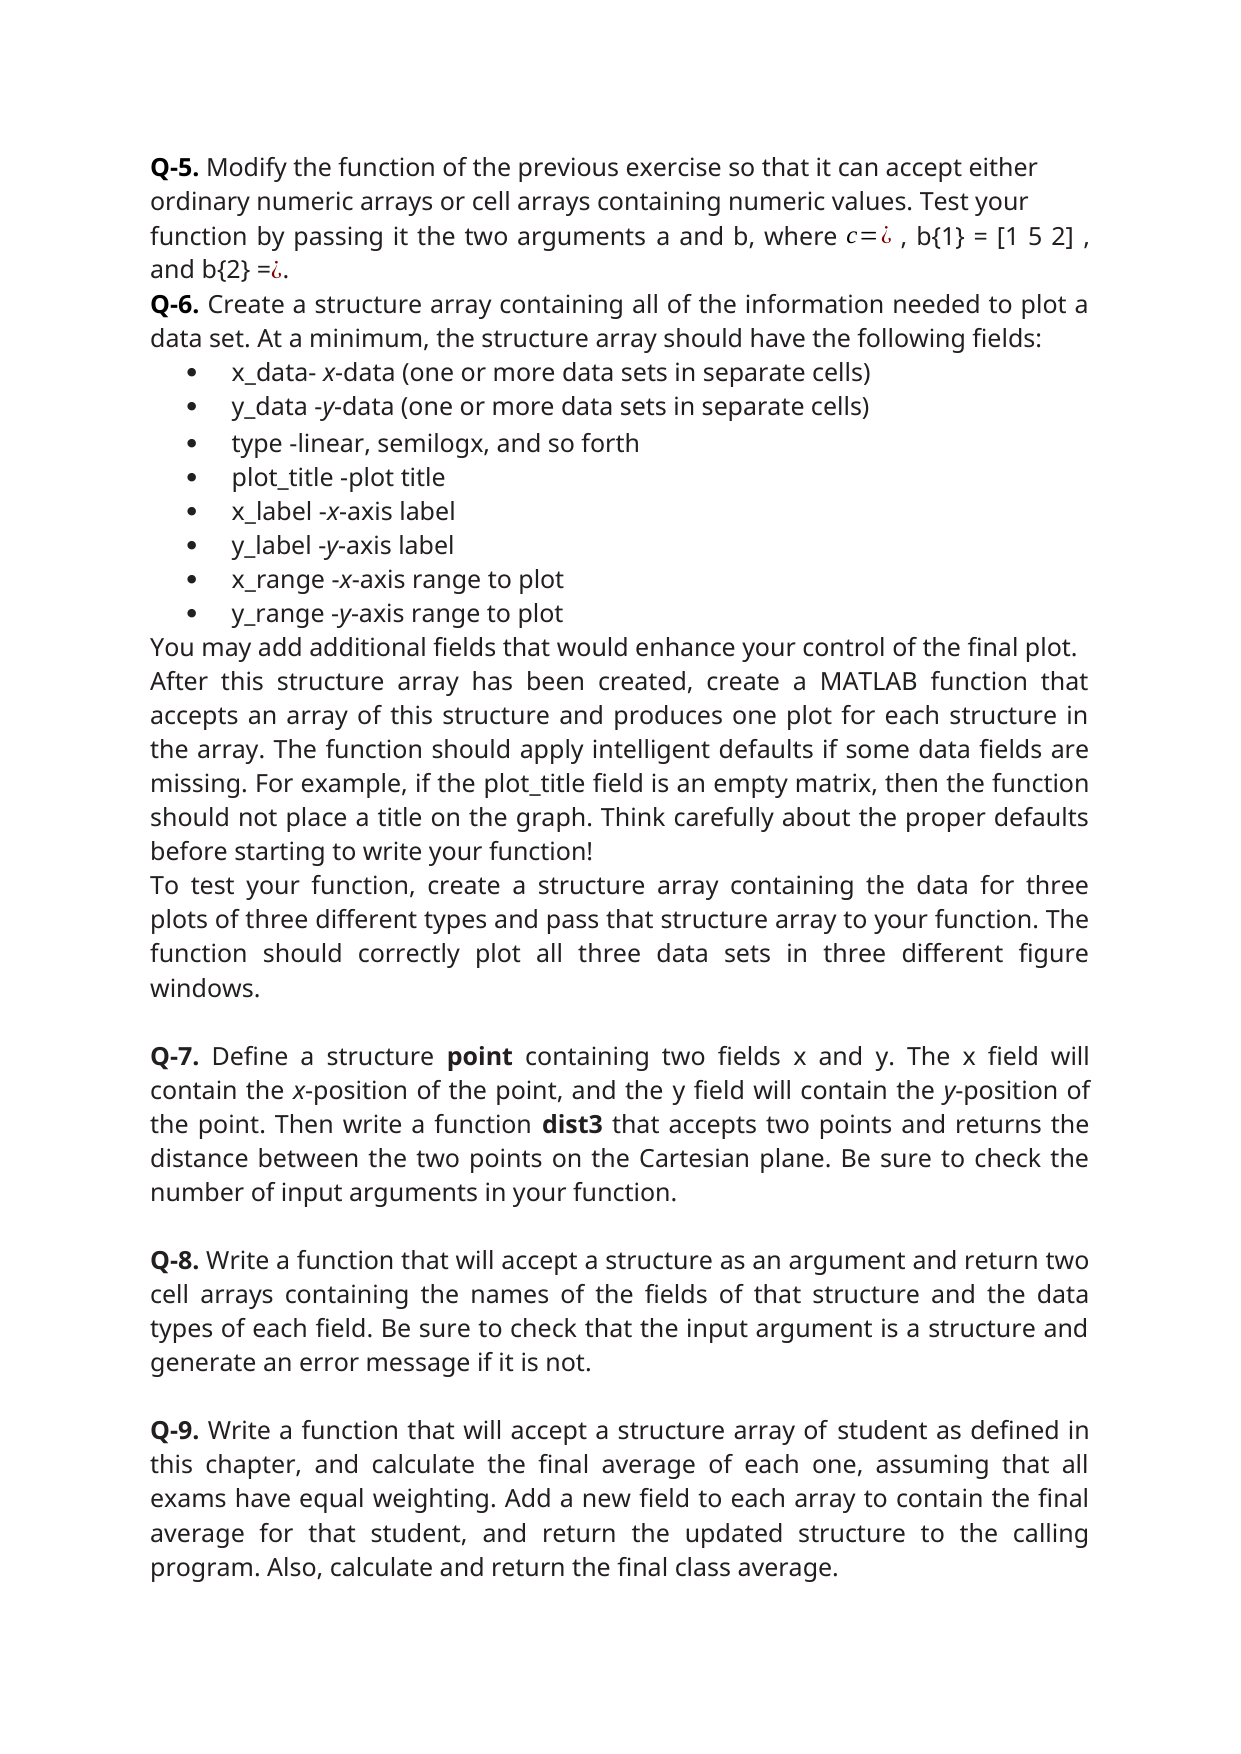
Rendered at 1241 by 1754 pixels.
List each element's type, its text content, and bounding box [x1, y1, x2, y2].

text Q-8. Write a function that will accept a structure as an argument and return two cell arrays containing the names of the fields of that structure and the data types of each field. Be sure to check that the input argument is a structure and generate an error message if it is not. [150, 1243, 1090, 1379]
text Q-5. Modify the function of the previous exercise so that it can accept either [150, 150, 1090, 184]
list x_data- x-data (one or more data sets in separate cells) [187, 354, 1090, 388]
text You may add additional fields that would enhance your control of the final plot. [150, 629, 1090, 664]
text To test your function, create a structure array containing the data for three plots of three different types and pass that structure array to your function. The function should correctly plot all three data sets in three different figure windows. [150, 868, 1090, 1004]
list y_range -y-axis range to plot [187, 596, 1090, 629]
list x_range -x-axis range to plot [187, 561, 1090, 596]
text After this structure array has been created, create a MATLAB function that accepts an array of this structure and produces one plot for each structure in the array. The function should apply intelligent defaults if some data fields are missing. For example, if the plot_title field is an empty matrix, then the function should not place a title on the graph. Think carefully about the proper defaults before starting to write your function! [150, 664, 1090, 868]
list y_label -y-axis label [187, 527, 1090, 561]
list y_data -y-data (one or more data sets in separate cells) [187, 388, 1090, 422]
list type -linear, semilogx, and so forth [187, 425, 1090, 459]
text ordinary numeric arrays or cell arrays containing numeric values. Test your [150, 184, 1090, 218]
text function by passing it the two arguments a and b, where , b{1} = [1 5 2] , and b{2} =. [150, 218, 1090, 286]
list plot_title -plot title [187, 459, 1090, 493]
text Q-7. Define a structure point containing two fields x and y. The x field will contain the x-position of the point, and the y field will contain the y-position of the point. Then write a function dist3 that accepts two points and returns the distance between the two points on the Cartesian plane. Be sure to check the number of input arguments in your function. [150, 1038, 1090, 1209]
text Q-9. Write a function that will accept a structure array of student as defined in this chapter, and calculate the final average of each one, assuming that all exams have equal weighting. Add a new field to each array to contain the final average for that student, and return the updated structure to the calling program. Also, calculate and return the final class average. [150, 1413, 1090, 1583]
text Q-6. Create a structure array containing all of the information needed to plot a data set. At a minimum, the structure array should have the following fields: [150, 286, 1090, 354]
list x_label -x-axis label [187, 493, 1090, 527]
